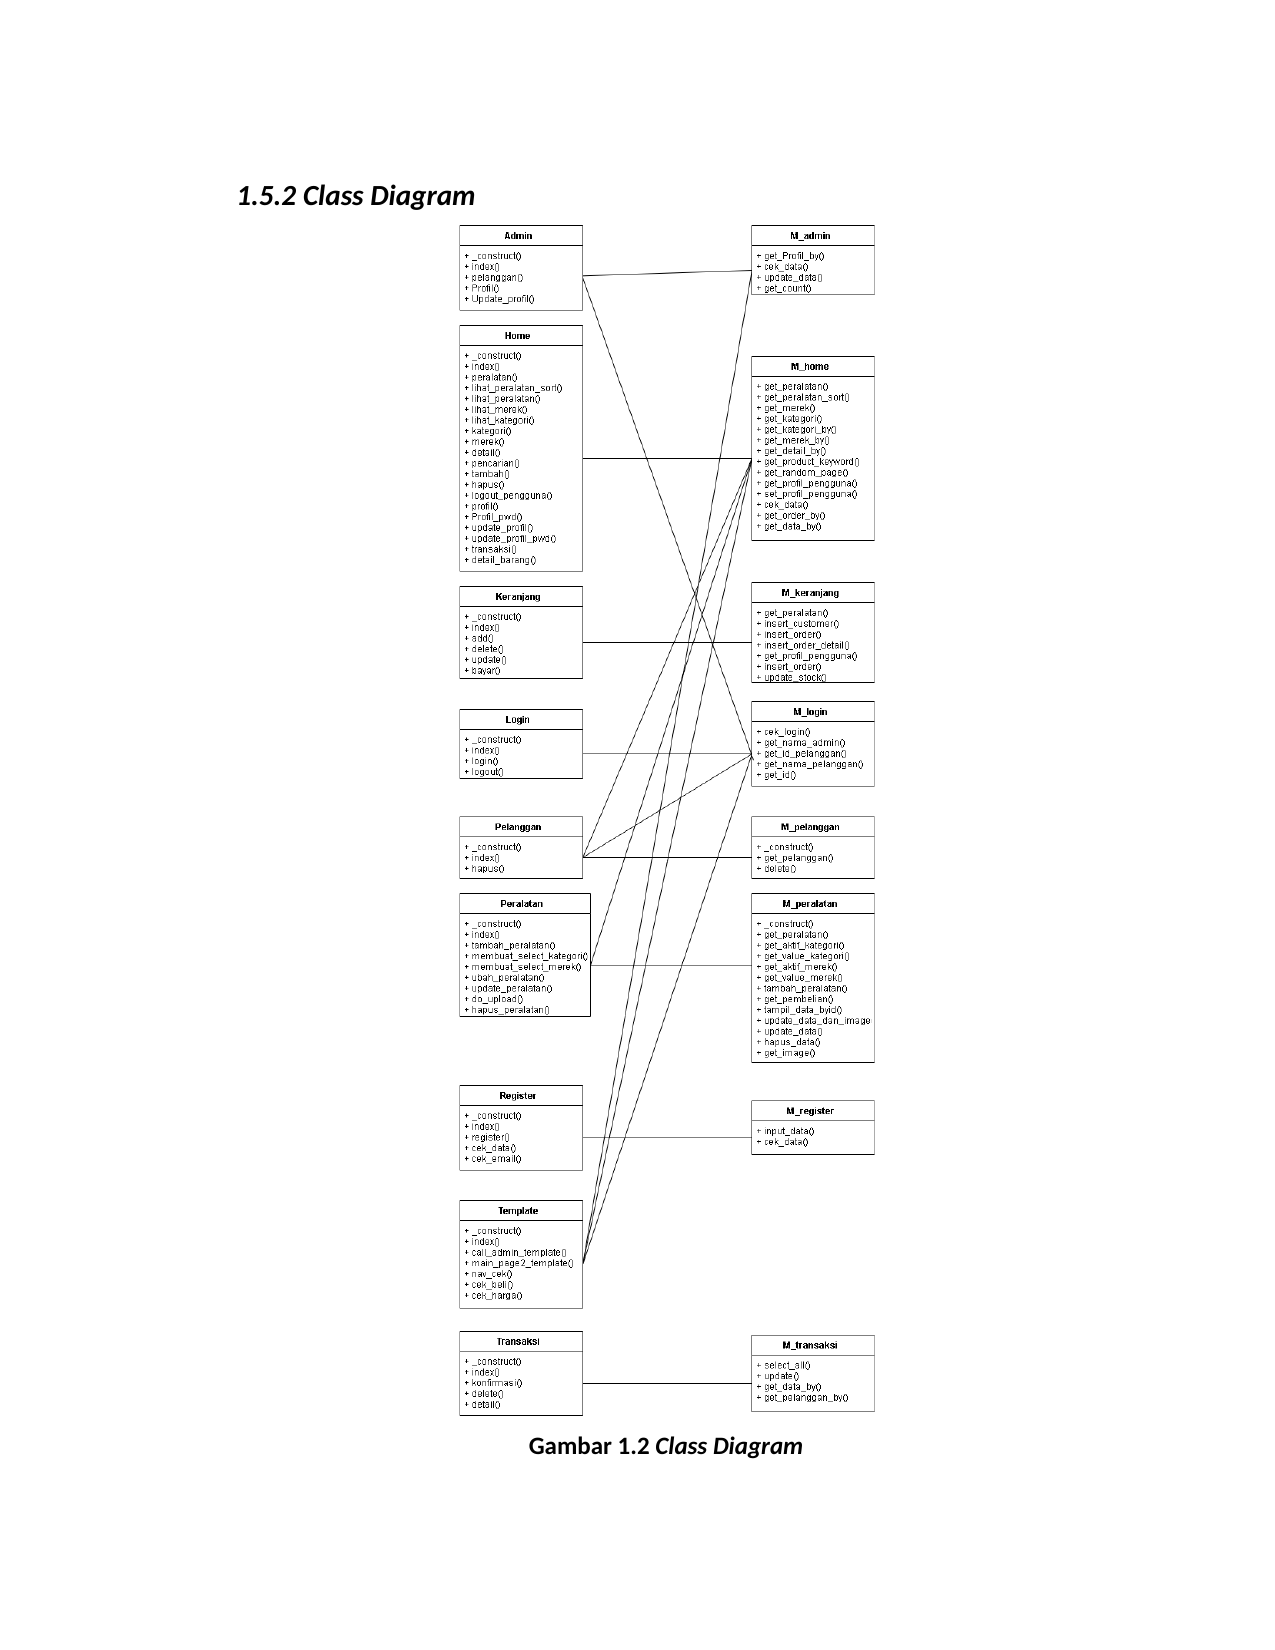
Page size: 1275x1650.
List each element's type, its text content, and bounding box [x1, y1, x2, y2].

text Gambar 1.2 Class Diagram [236, 1430, 1098, 1461]
picture [459, 225, 875, 1418]
subtitle Class Diagram [236, 177, 1098, 213]
